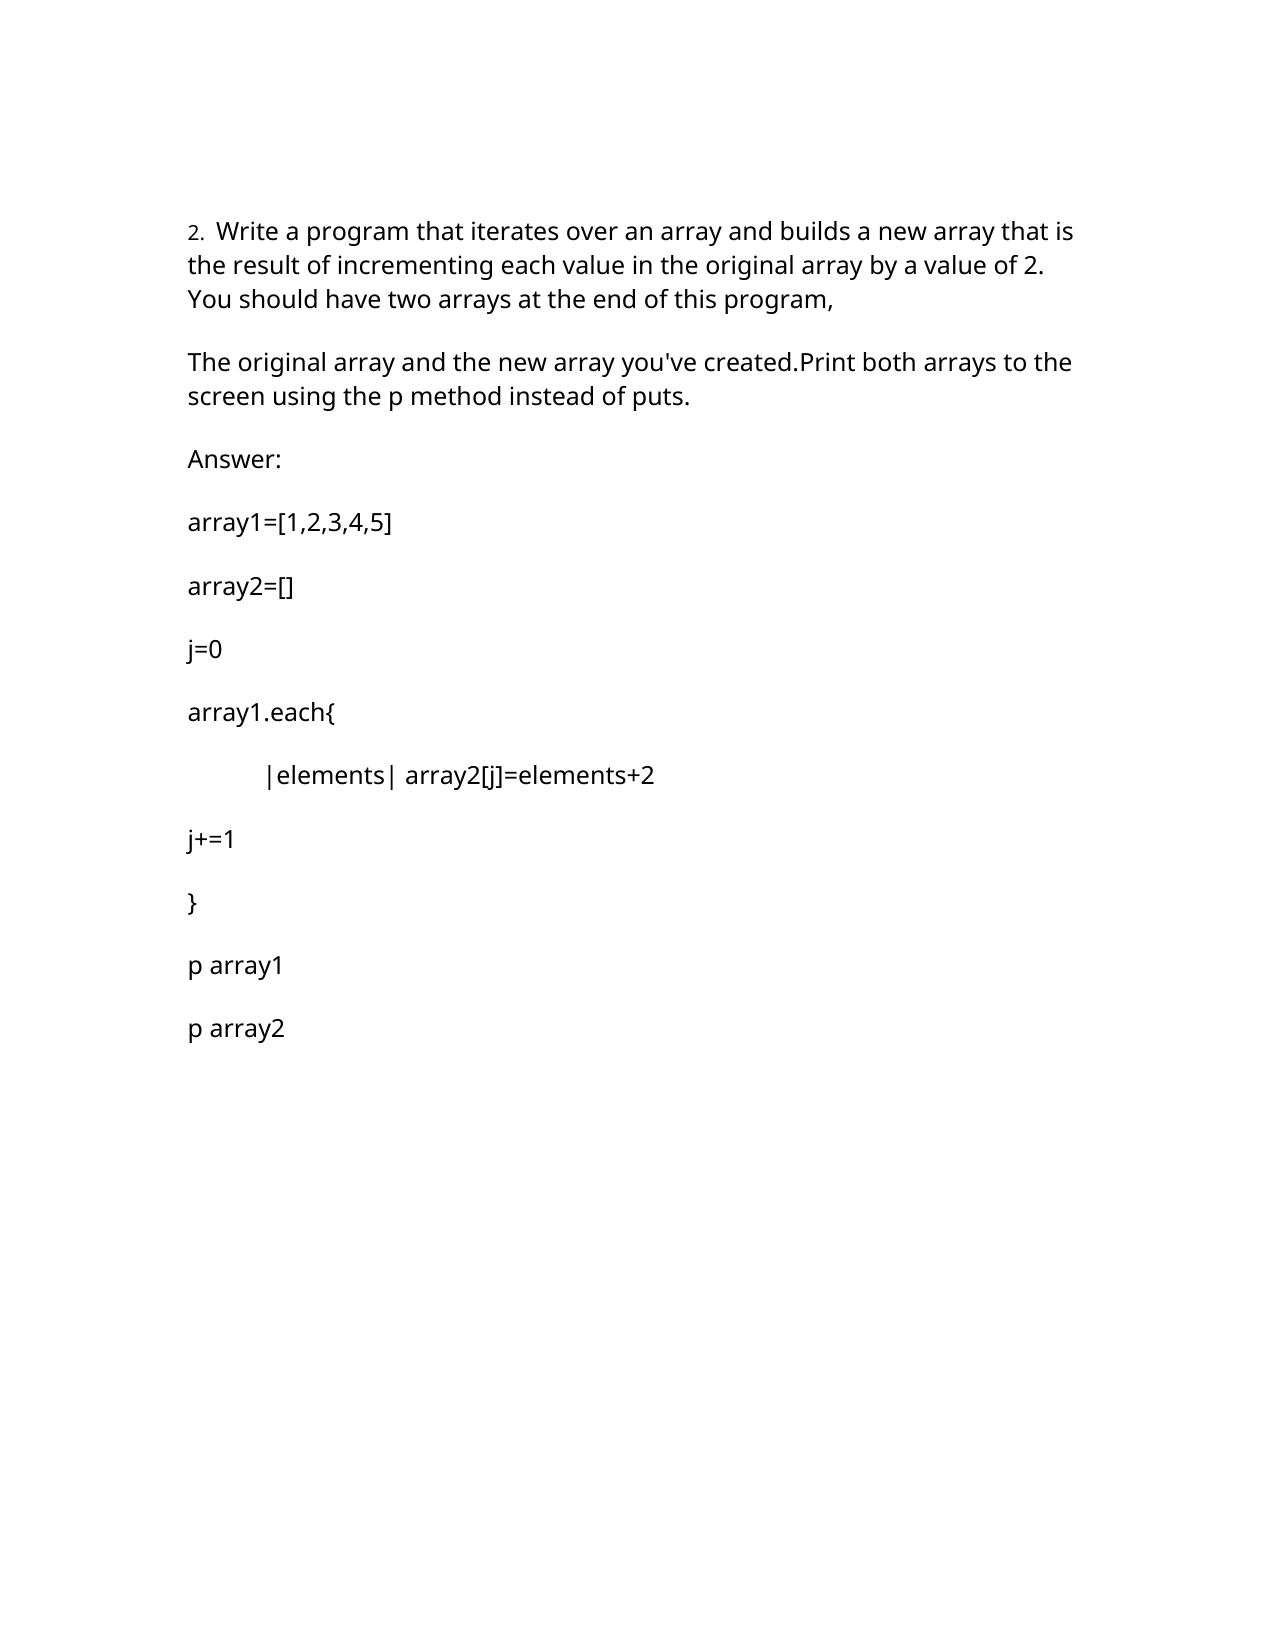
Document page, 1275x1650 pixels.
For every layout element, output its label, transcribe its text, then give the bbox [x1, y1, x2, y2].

text array2=[] [187, 568, 1087, 602]
text j=0 [187, 632, 1087, 666]
text array1.each{ [187, 695, 1087, 729]
text 2. Write a program that iterates over an array and builds a new array that is the result of incrementing each value in the original array by a value of 2. You should have two arrays at the end of this program, [187, 213, 1087, 315]
text Answer: [187, 442, 1087, 476]
text p array2 [187, 1011, 1087, 1045]
text |elements| array2[j]=elements+2 [187, 758, 1087, 792]
text j+=1 [187, 821, 1087, 855]
text array1=[1,2,3,4,5] [187, 505, 1087, 539]
text The original array and the new array you've created.Print both arrays to the screen using the p method instead of puts. [187, 344, 1087, 413]
text p array1 [187, 948, 1087, 982]
text } [187, 884, 1087, 918]
